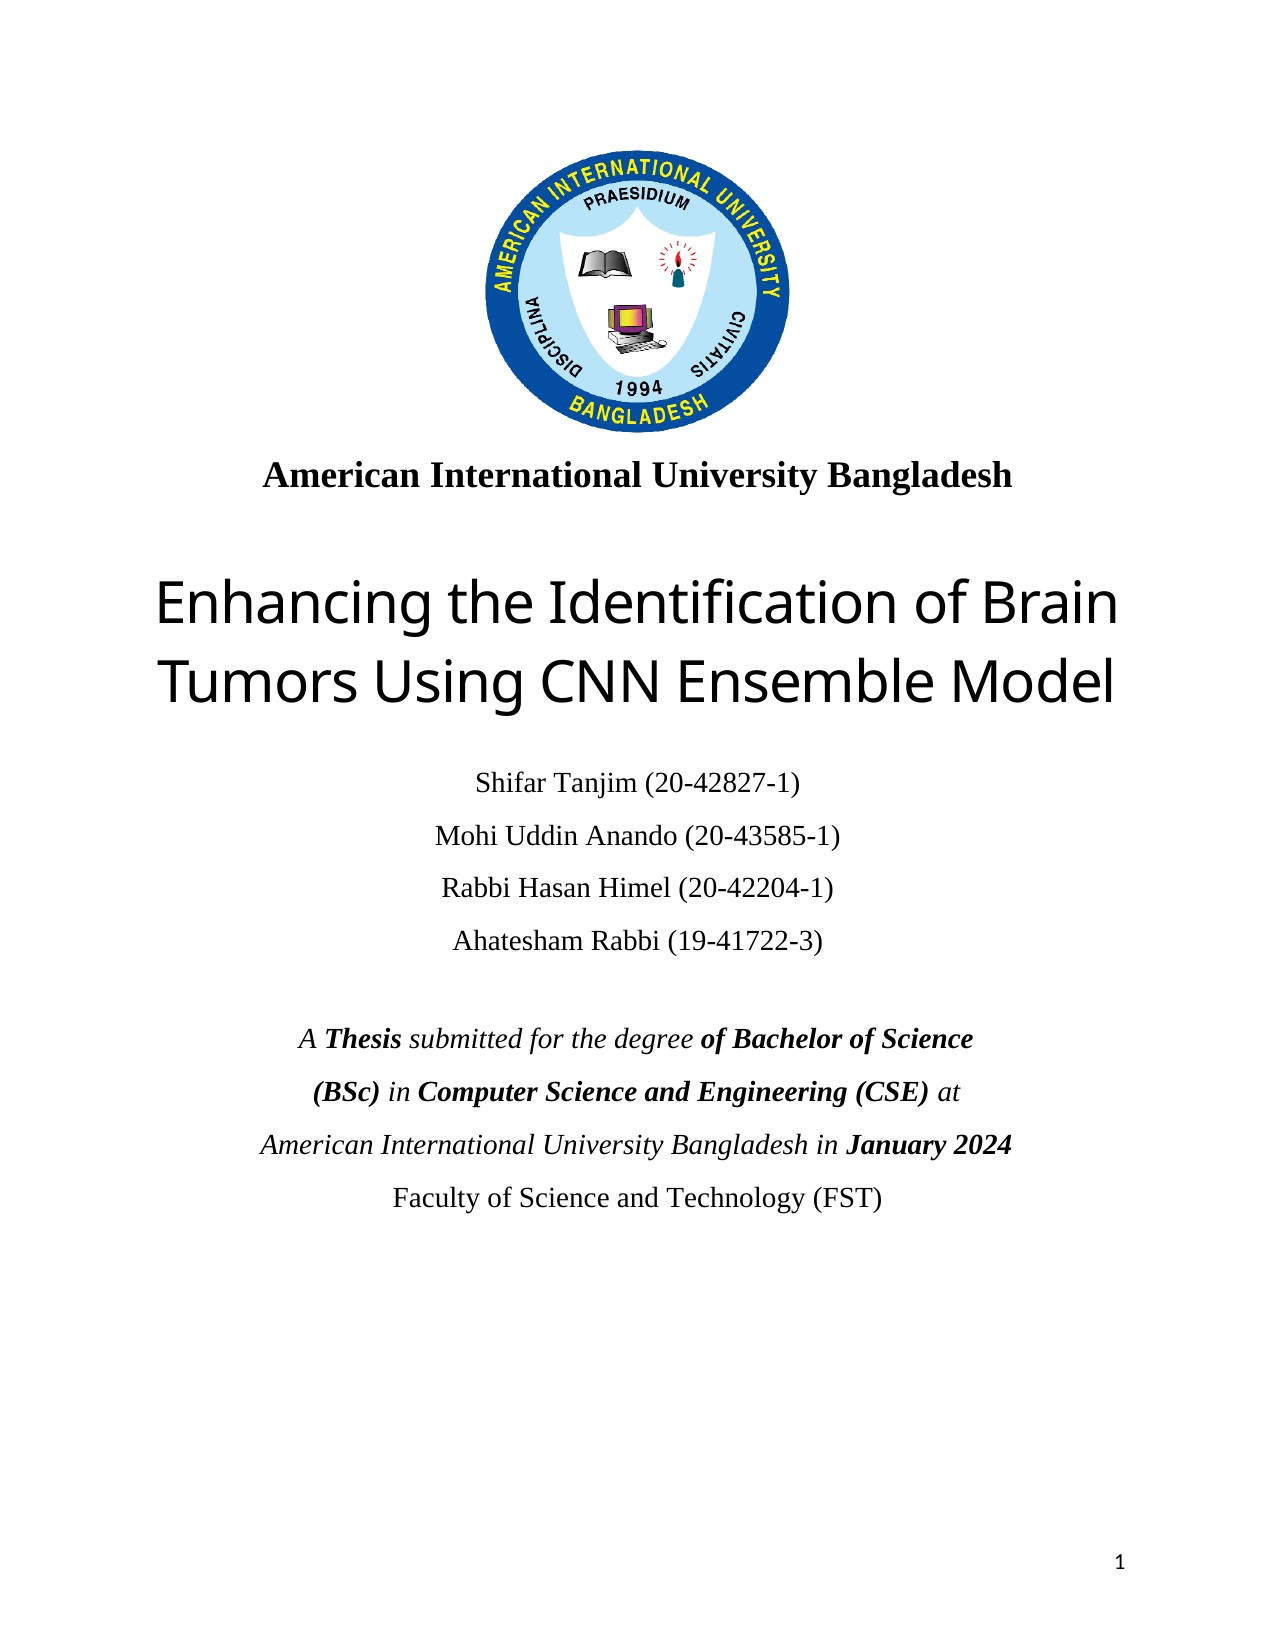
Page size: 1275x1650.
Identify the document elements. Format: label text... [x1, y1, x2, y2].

text American International University Bangladesh in January 2024 [150, 1127, 1125, 1161]
text (BSc) in Computer Science and Engineering (CSE) at [150, 1074, 1125, 1108]
text A Thesis submitted for the degree of Bachelor of Science [150, 1021, 1125, 1055]
text Mohi Uddin Anando (20-43585-1) [150, 818, 1125, 851]
text Rabbi Hasan Himel (20-42204-1) [150, 871, 1125, 904]
title Enhancing the Identification of Brain Tumors Using CNN Ensemble Model [150, 561, 1125, 720]
text Ahatesham Rabbi (19-41722-3) [150, 923, 1125, 957]
text Shifar Tanjim (20-42827-1) [150, 765, 1125, 798]
text Faculty of Science and Technology (FST) [150, 1180, 1125, 1213]
text American International University Bangladesh [150, 453, 1125, 496]
picture [484, 150, 791, 434]
